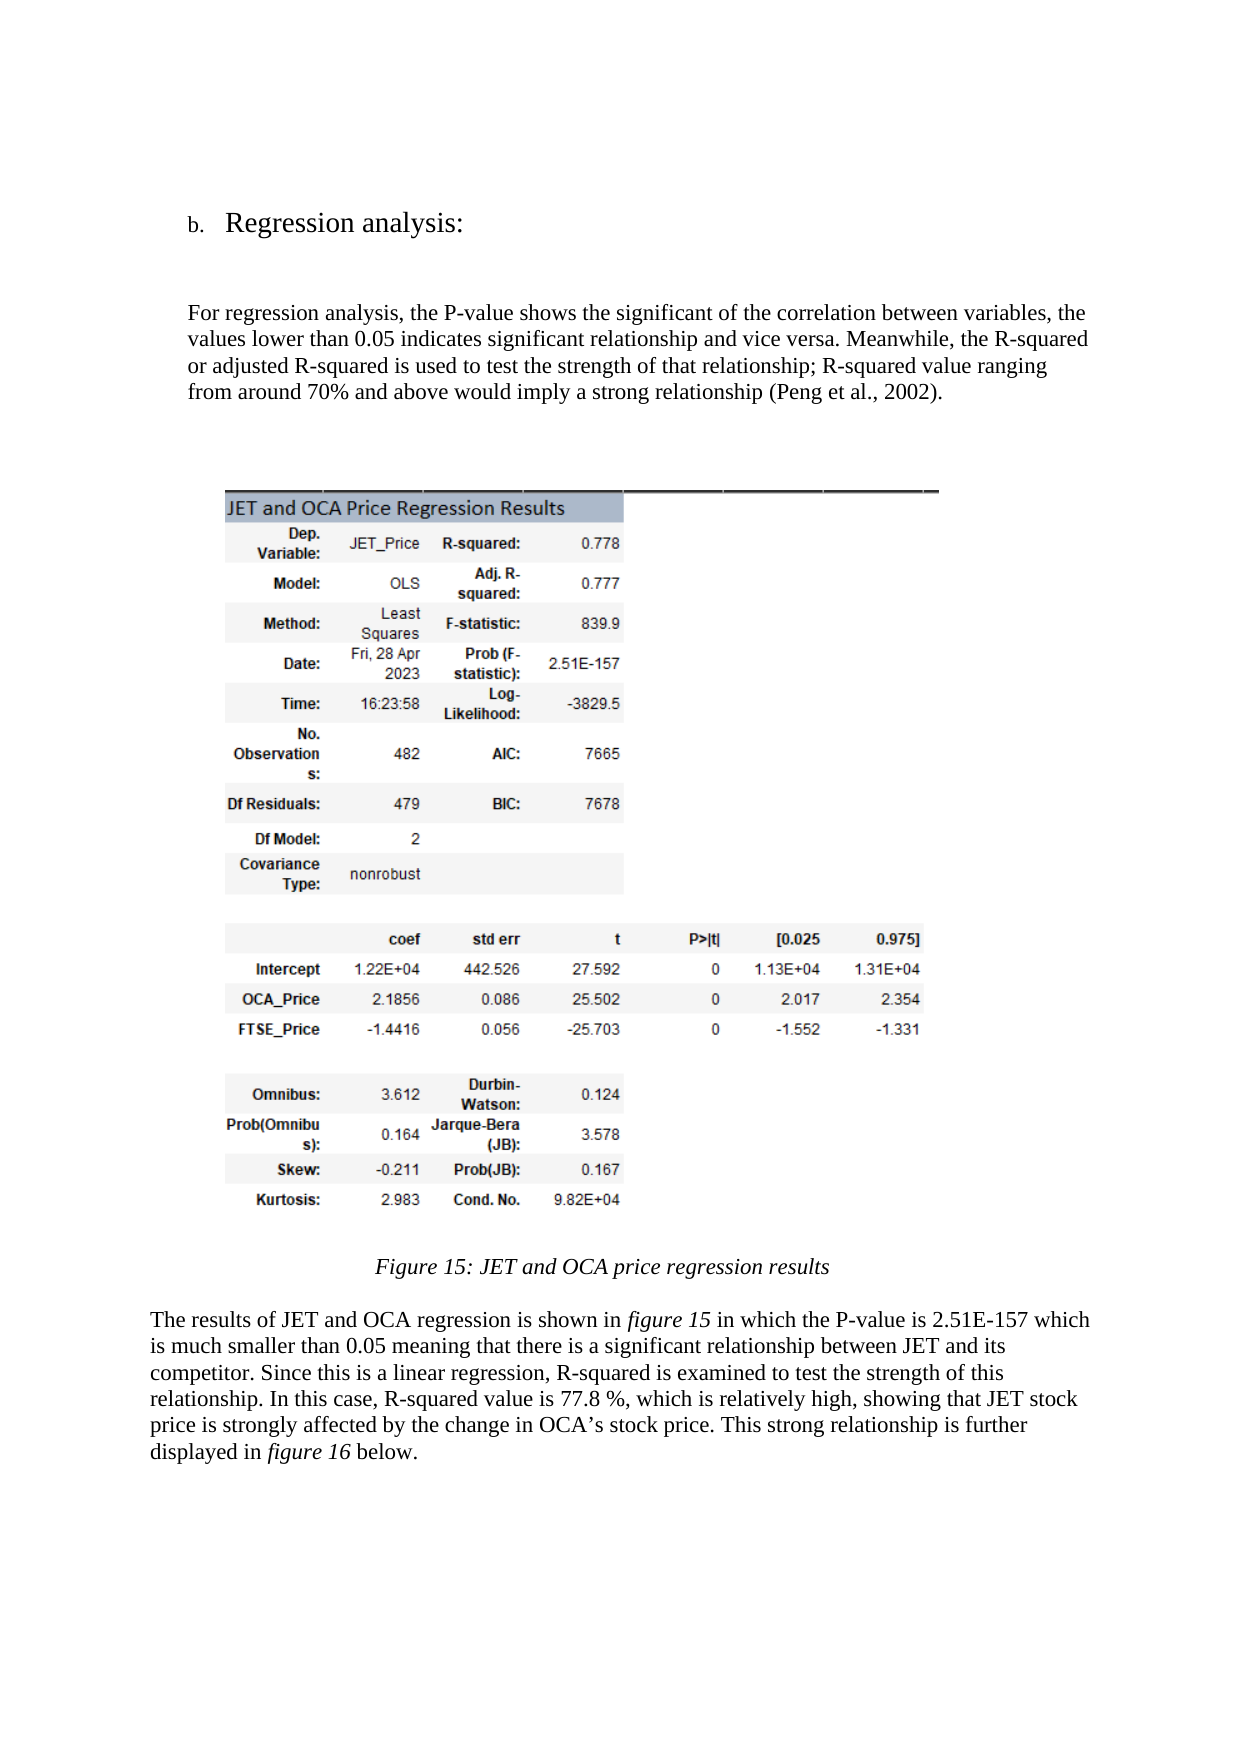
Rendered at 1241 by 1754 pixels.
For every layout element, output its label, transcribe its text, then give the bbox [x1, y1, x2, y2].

picture [225, 490, 939, 1254]
text For regression analysis, the P-value shows the significant of the correlation between variables, the values lower than 0.05 indicates significant relationship and vice versa. Meanwhile, the R-squared or adjusted R-squared is used to test the strength of that relationship; R-squared value ranging from around 70% and above would imply a strong relationship (Peng et al., 2002). [187, 299, 1090, 404]
text The results of JET and OCA regression is shown in figure 15 in which the P-value is 2.51E-157 which is much smaller than 0.05 meaning that there is a significant relationship between JET and its competitor. Since this is a linear regression, R-squared is examined to test the strength of this relationship. In this case, R-squared value is 77.8 %, which is relatively high, showing that JET stock price is strongly affected by the change in OCA’s stock price. This strong relationship is further displayed in figure 16 below. [150, 1306, 1090, 1464]
text Figure 15: JET and OCA price regression results [300, 1253, 1090, 1280]
subtitle Regression analysis: [187, 206, 1090, 239]
